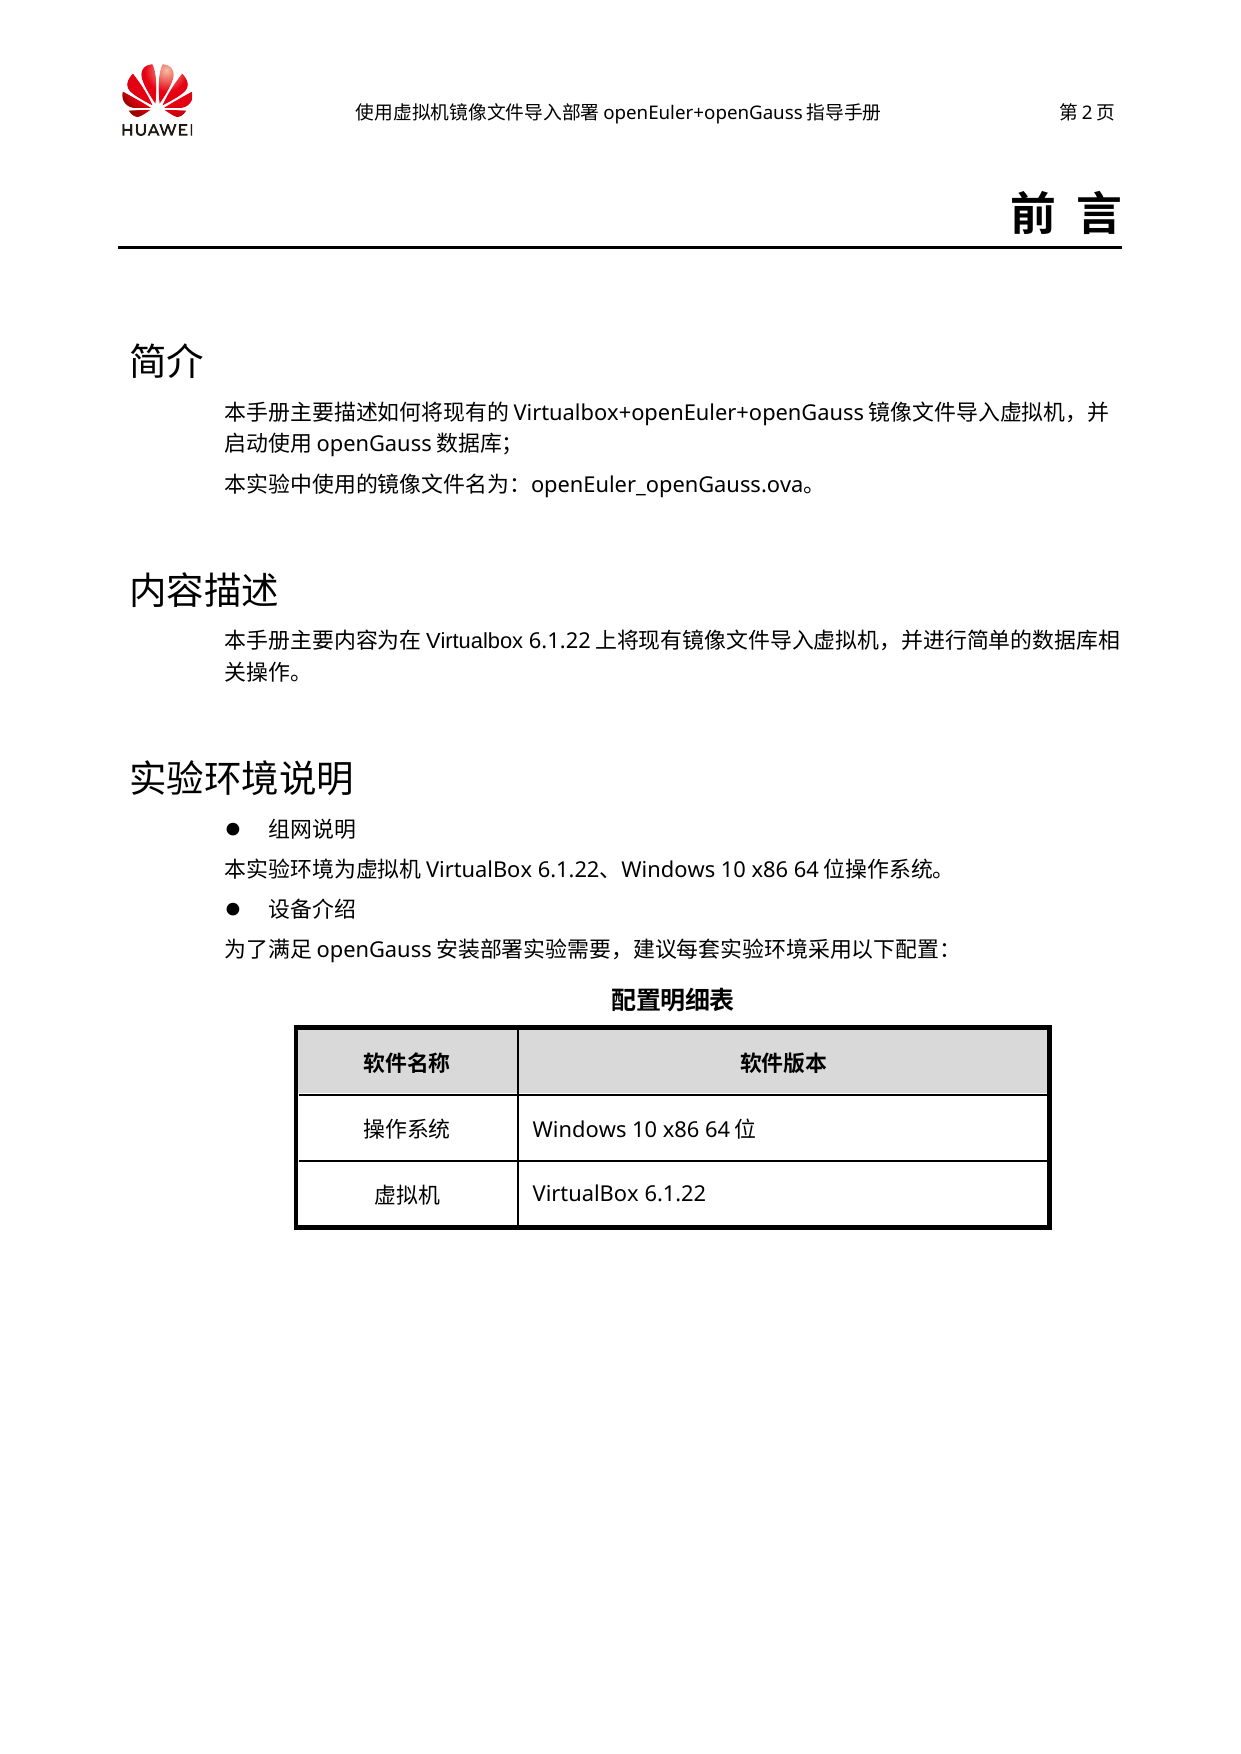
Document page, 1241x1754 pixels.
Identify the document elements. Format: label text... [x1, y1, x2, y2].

subtitle 前 言 [118, 177, 1122, 246]
table_header 软件版本 [519, 1030, 1047, 1093]
subtitle 内容描述 [129, 561, 1122, 615]
table_cell VirtualBox 6.1.22 [519, 1162, 1047, 1225]
text 本实验中使用的镜像文件名为：openEuler_openGauss.ova。 [224, 467, 1122, 498]
text 为了满足openGauss安装部署实验需要，建议每套实验环境采用以下配置： [224, 932, 1122, 964]
subtitle 简介 [129, 332, 1122, 386]
text 设备介绍 [224, 892, 1122, 924]
subtitle 实验环境说明 [129, 749, 1122, 804]
text 组网说明 [224, 812, 1122, 844]
table_cell 虚拟机 [298, 1161, 517, 1225]
text 本实验环境为虚拟机VirtualBox 6.1.22、Windows 10 x86 64位操作系统。 [224, 852, 1122, 884]
text 本手册主要描述如何将现有的Virtualbox+openEuler+openGauss镜像文件导入虚拟机，并启动使用openGauss数据库； [224, 395, 1122, 458]
table_cell 操作系统 [298, 1095, 517, 1159]
table_header 软件名称 [298, 1030, 517, 1093]
list 配置明细表 [224, 981, 1122, 1017]
picture [122, 64, 193, 136]
text 本手册主要内容为在Virtualbox 6.1.22上将现有镜像文件导入虚拟机，并进行简单的数据库相关操作。 [224, 623, 1122, 687]
table_cell Windows 10 x86 64位 [519, 1096, 1047, 1159]
